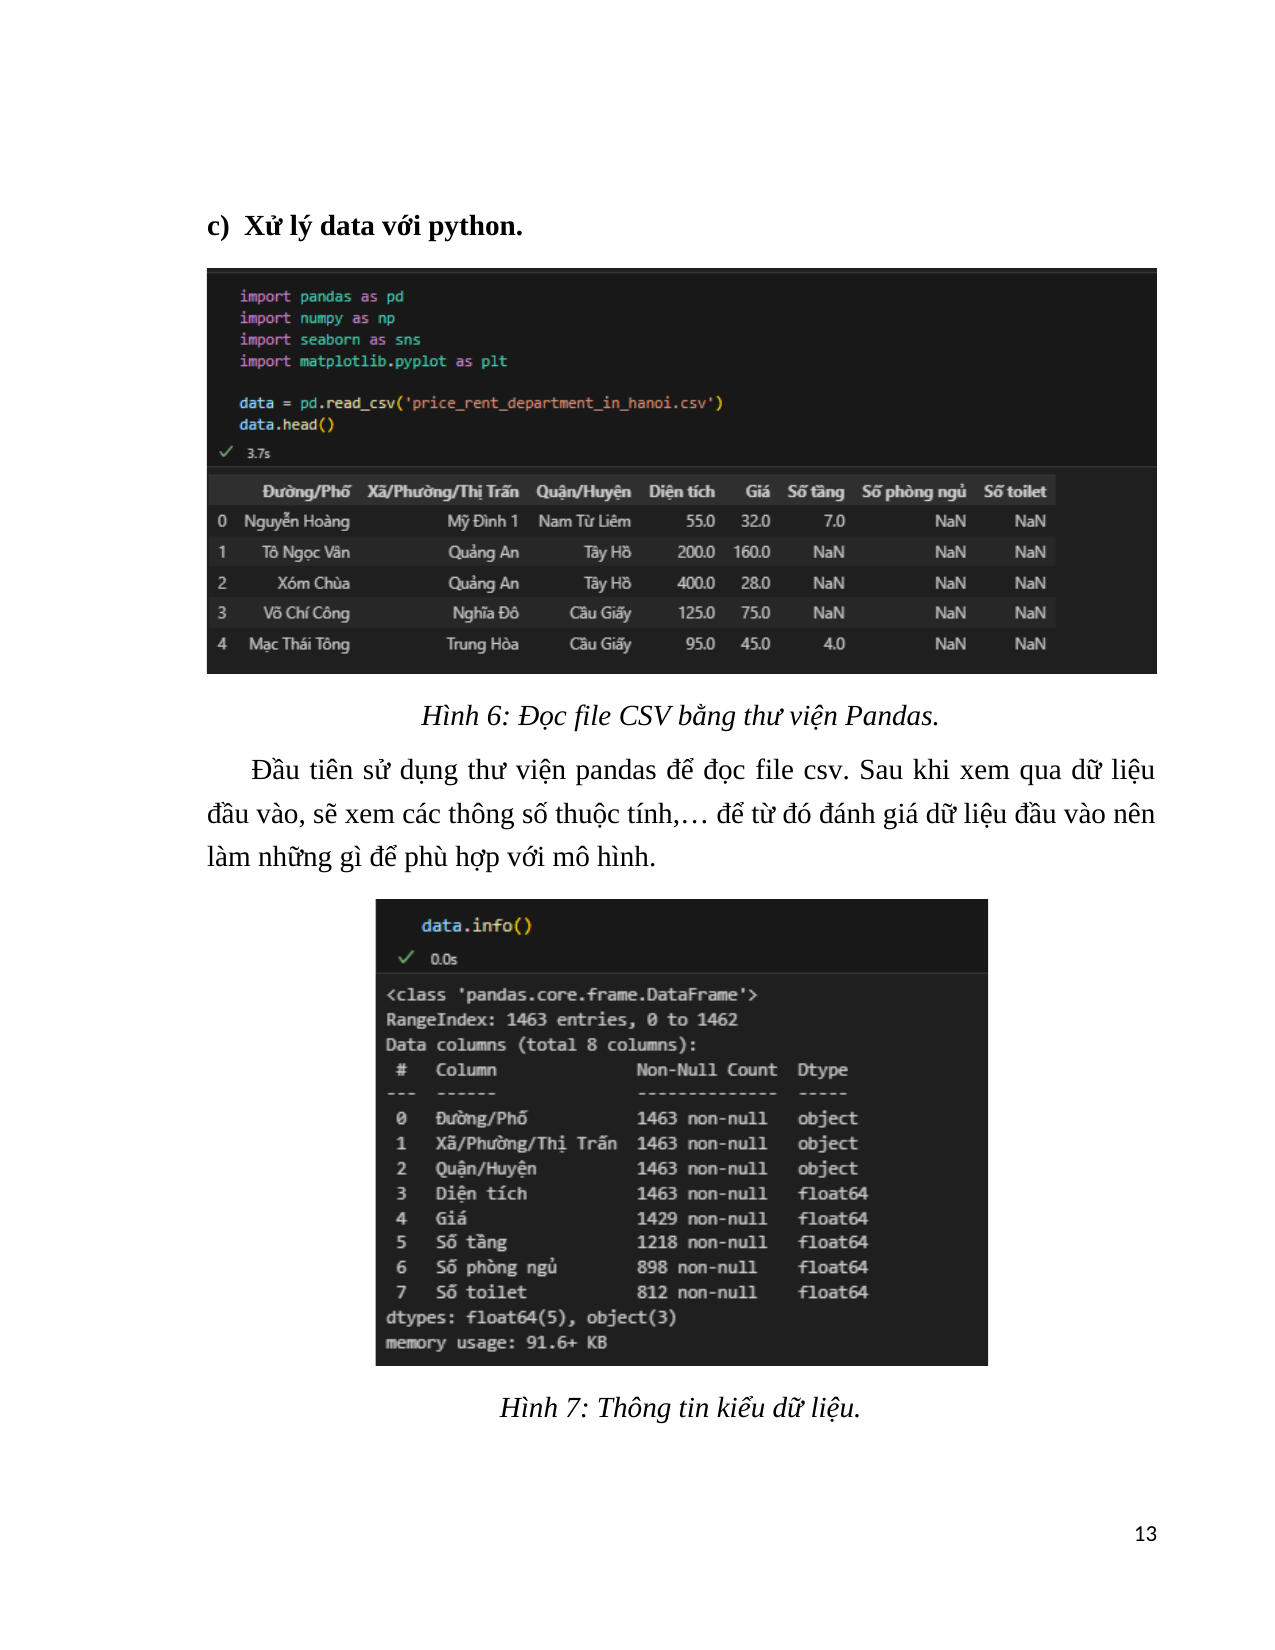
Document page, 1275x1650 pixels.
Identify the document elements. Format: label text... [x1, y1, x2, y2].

text Hình 6: Đọc file CSV bằng thư viện Pandas. [207, 698, 1157, 732]
picture [206, 268, 1157, 674]
list Xử lý data với python. [207, 208, 1157, 241]
text Đầu tiên sử dụng thư viện pandas để đọc file csv. Sau khi xem qua dữ liệu đầu vào, sẽ xem các thông số thuộc tính,… để từ đó đánh giá dữ liệu đầu vào nên làm những gì để phù hợp với mô hình. [207, 752, 1157, 873]
picture [375, 899, 989, 1366]
text Hình 7: Thông tin kiểu dữ liệu. [207, 1391, 1157, 1424]
